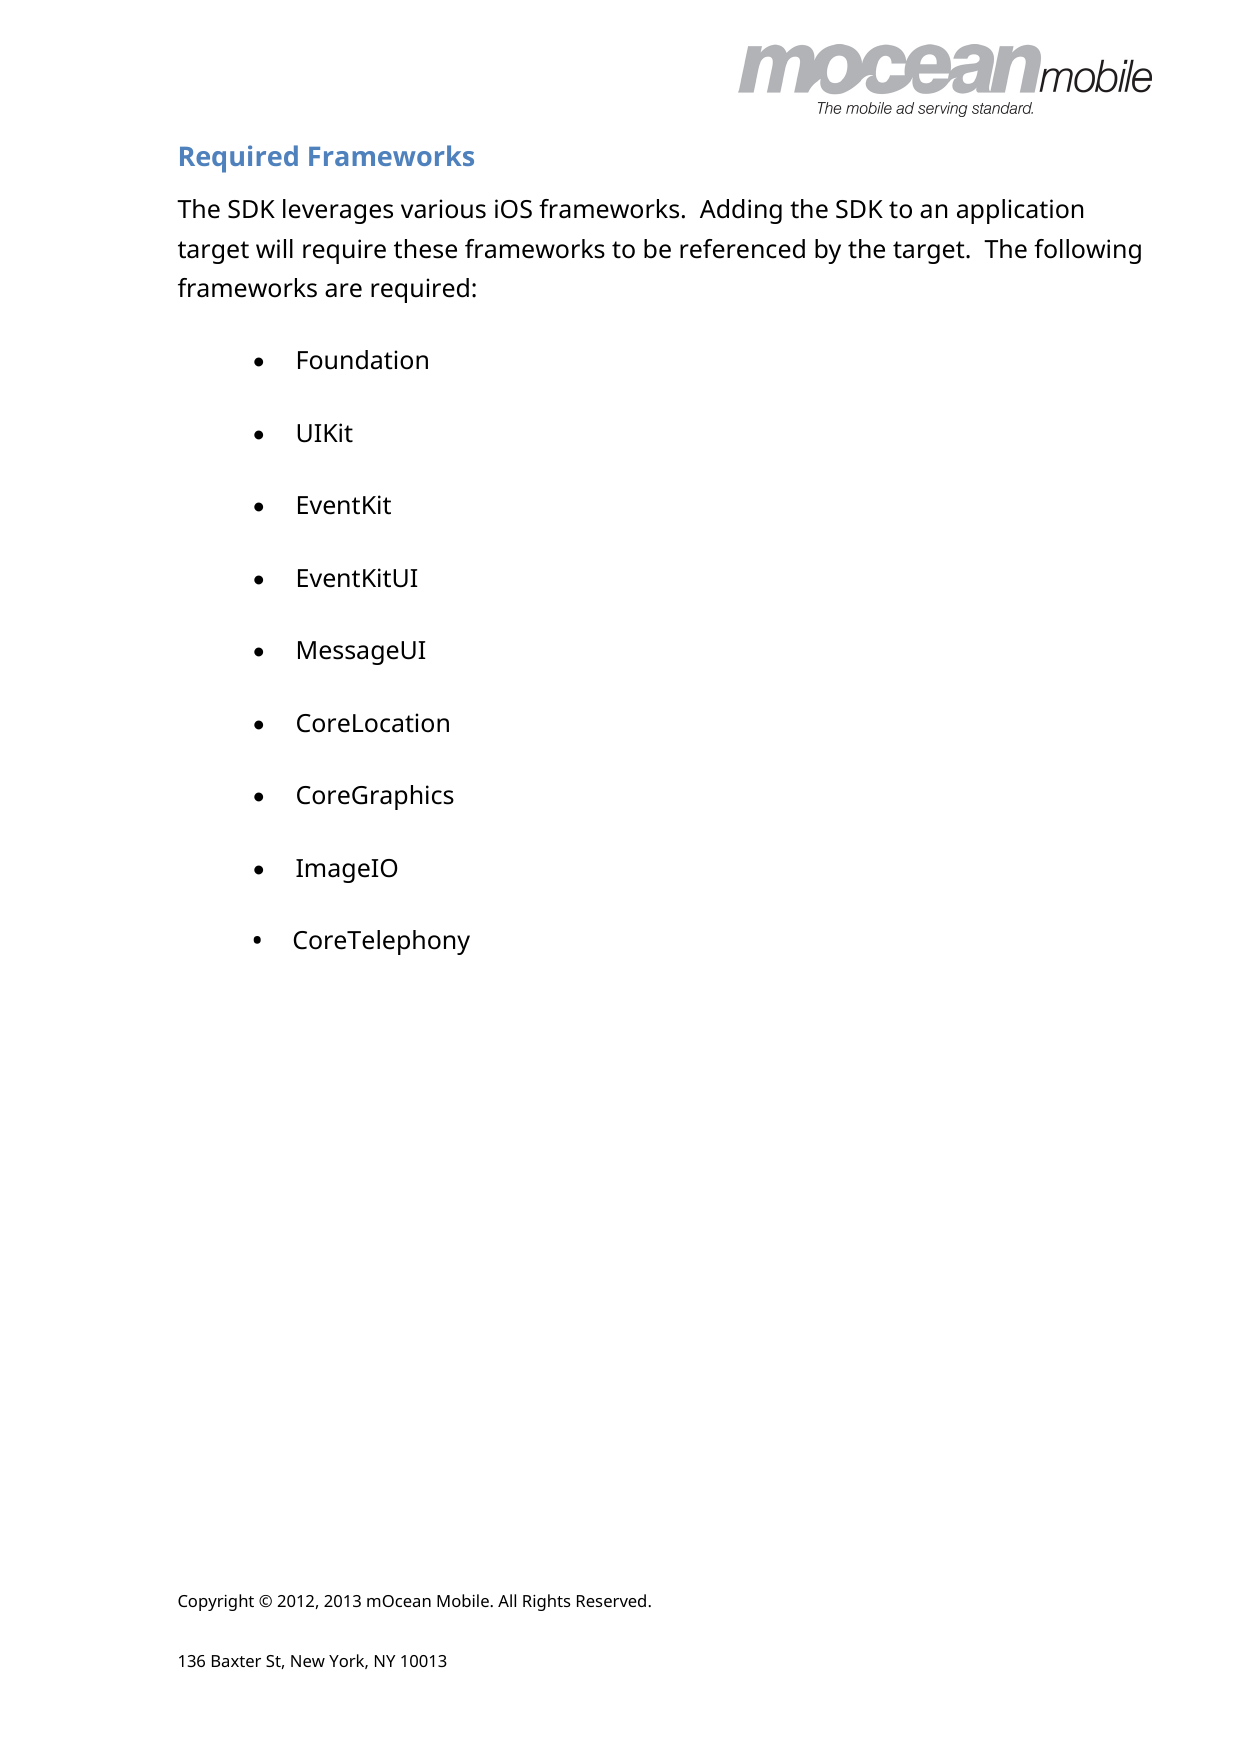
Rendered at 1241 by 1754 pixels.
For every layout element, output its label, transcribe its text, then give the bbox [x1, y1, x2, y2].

list EventKitUI [220, 560, 1152, 594]
list CoreLocation [220, 705, 1152, 739]
list ImageIO [220, 850, 1152, 884]
list MessageUI [220, 633, 1152, 667]
text The SDK leverages various iOS frameworks. Adding the SDK to an application target will require these frameworks to be referenced by the target. The following frameworks are required: [177, 192, 1152, 304]
list EventKit [220, 488, 1152, 522]
list Foundation [220, 343, 1152, 377]
list UIKit [220, 415, 1152, 449]
picture [738, 44, 1152, 117]
list CoreTelephony [217, 923, 1152, 957]
list CoreGraphics [220, 778, 1152, 812]
subtitle Required Frameworks [177, 137, 1152, 174]
